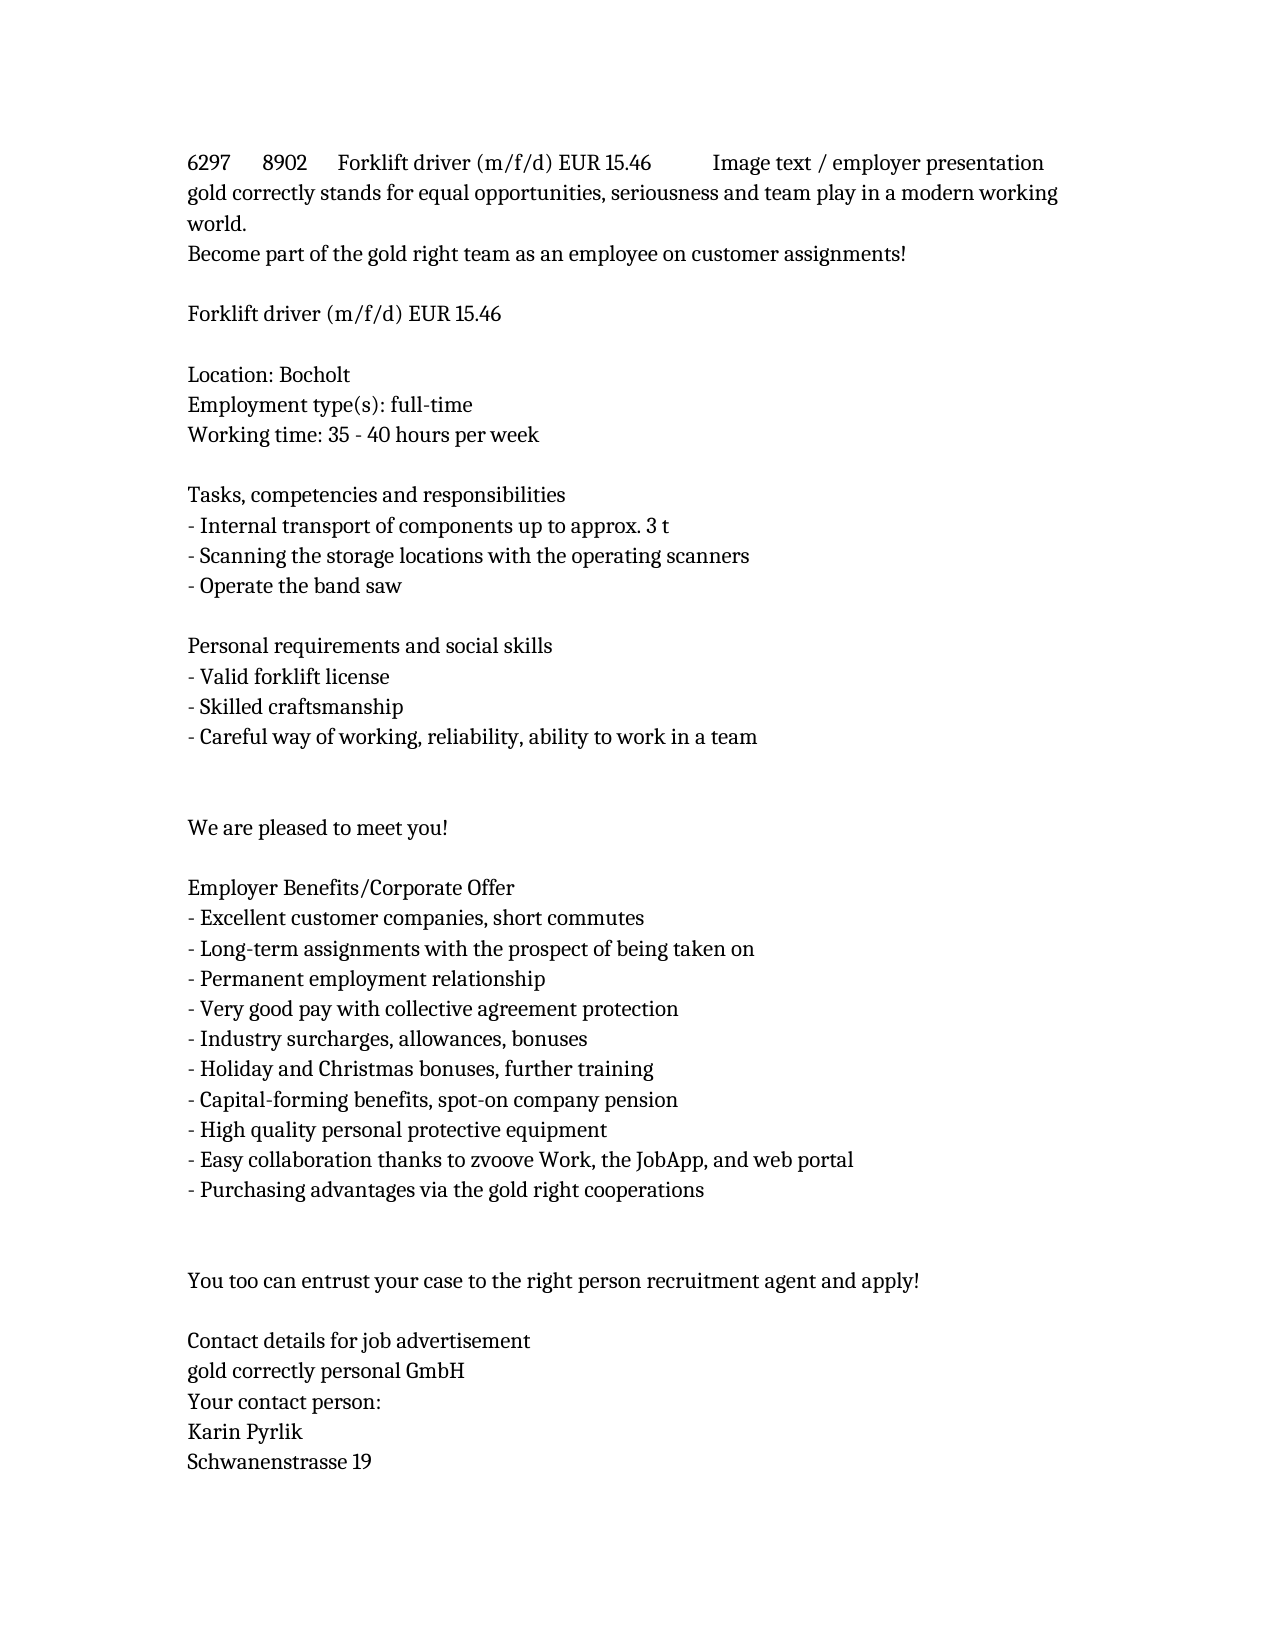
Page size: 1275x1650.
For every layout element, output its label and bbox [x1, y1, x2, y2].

text [187, 150, 1087, 1475]
